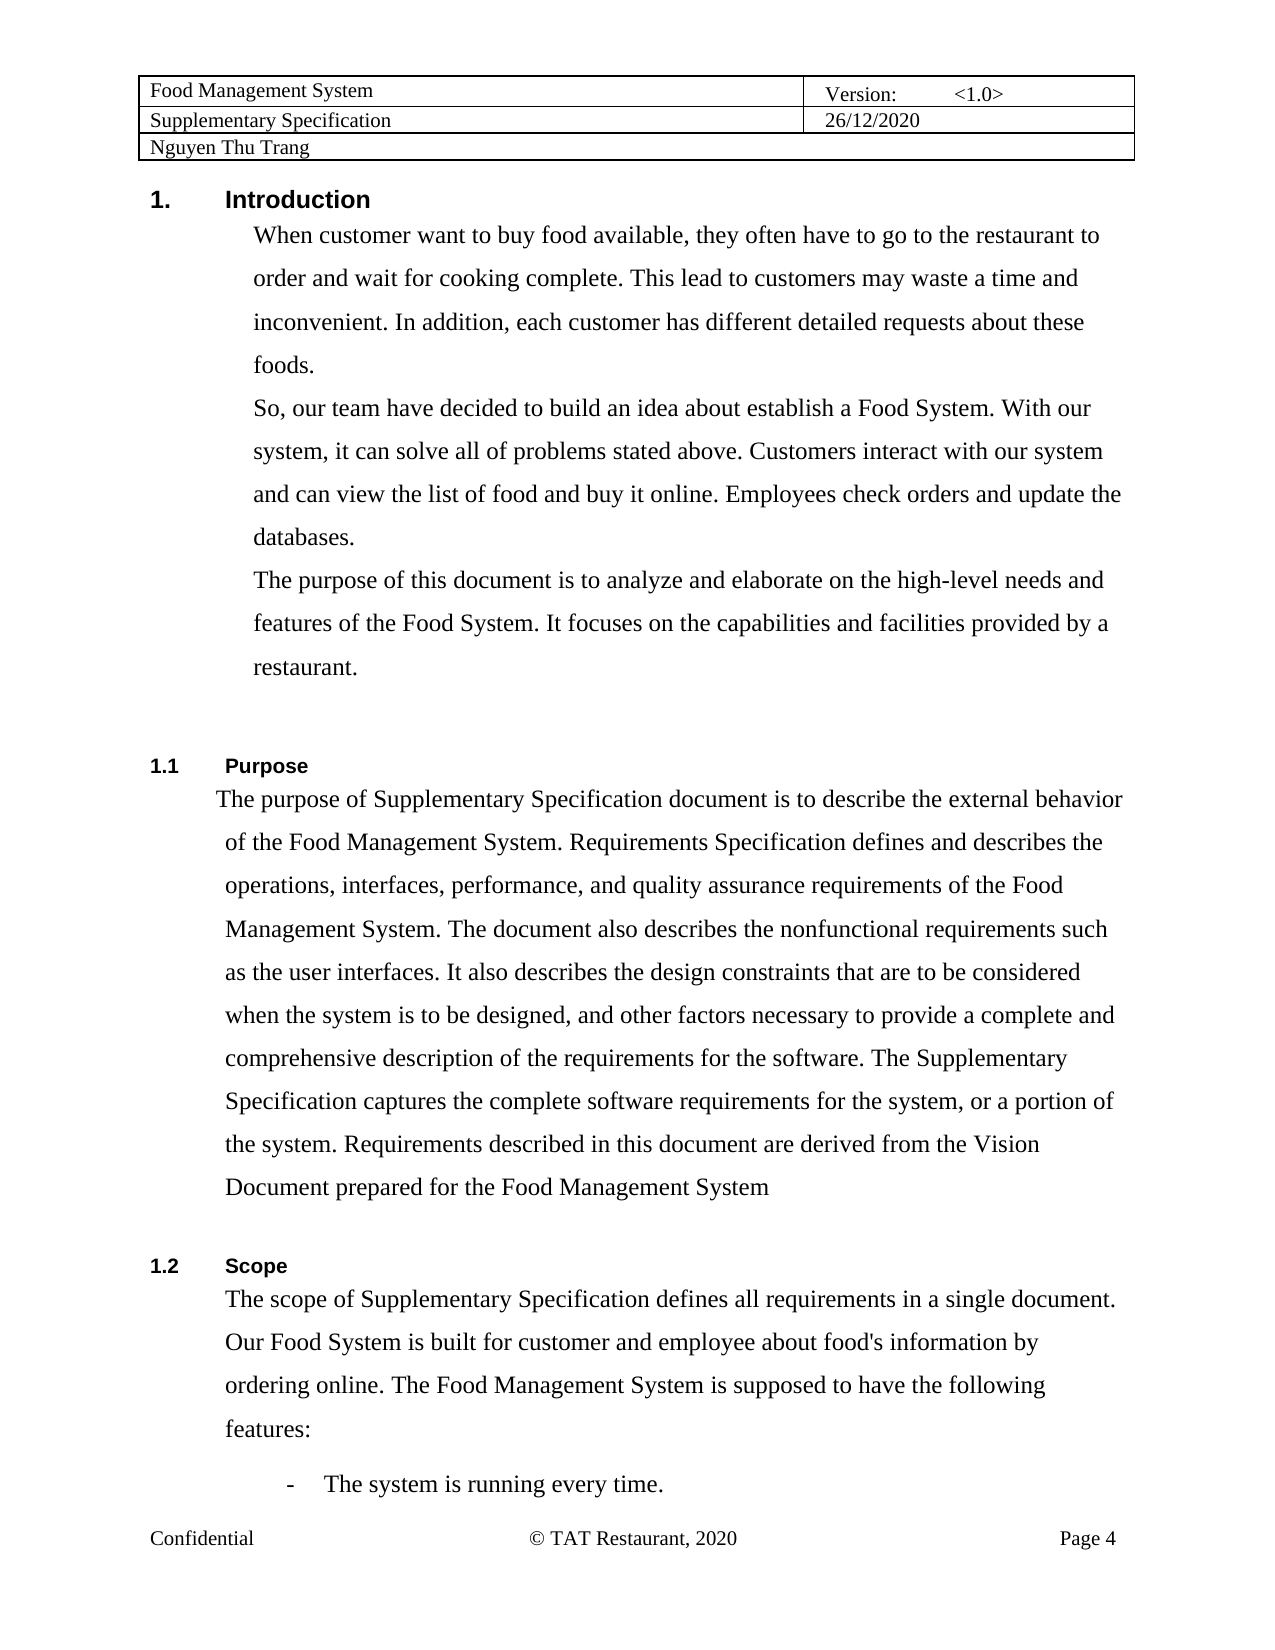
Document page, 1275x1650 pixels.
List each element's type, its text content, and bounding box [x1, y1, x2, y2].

list The purpose of this document is to analyze and elaborate on the high-level needs and features of the Food System. It focuses on the capabilities and facilities provided by a restaurant. [253, 565, 1125, 680]
text The purpose of Supplementary Specification document is to describe the external behavior of the Food Management System. Requirements Specification defines and describes the operations, interfaces, performance, and quality assurance requirements of the Food Management System. The document also describes the nonfunctional requirements such as the user interfaces. It also describes the design constraints that are to be considered when the system is to be designed, and other factors necessary to provide a complete and comprehensive description of the requirements for the software. The Supplementary Specification captures the complete software requirements for the system, or a portion of the system. Requirements described in this document are derived from the Vision Document prepared for the Food Management System [216, 784, 1125, 1201]
list The system is running every time. [286, 1469, 1125, 1498]
subtitle Scope [150, 1253, 1125, 1278]
subtitle Introduction [150, 185, 1125, 214]
text When customer want to buy food available, they often have to go to the restaurant to order and wait for cooking complete. This lead to customers may waste a time and inconvenient. In addition, each customer has different detailed requests about these foods. [253, 220, 1125, 378]
text The scope of Supplementary Specification defines all requirements in a single document. Our Food System is built for customer and employee about food's information by ordering online. The Food Management System is supposed to have the following features: [225, 1284, 1125, 1442]
list So, our team have decided to build an idea about establish a Food System. With our system, it can solve all of problems stated above. Customers interact with our system and can view the list of food and buy it online. Employees check orders and update the databases. [253, 393, 1125, 551]
subtitle Purpose [150, 753, 1125, 778]
